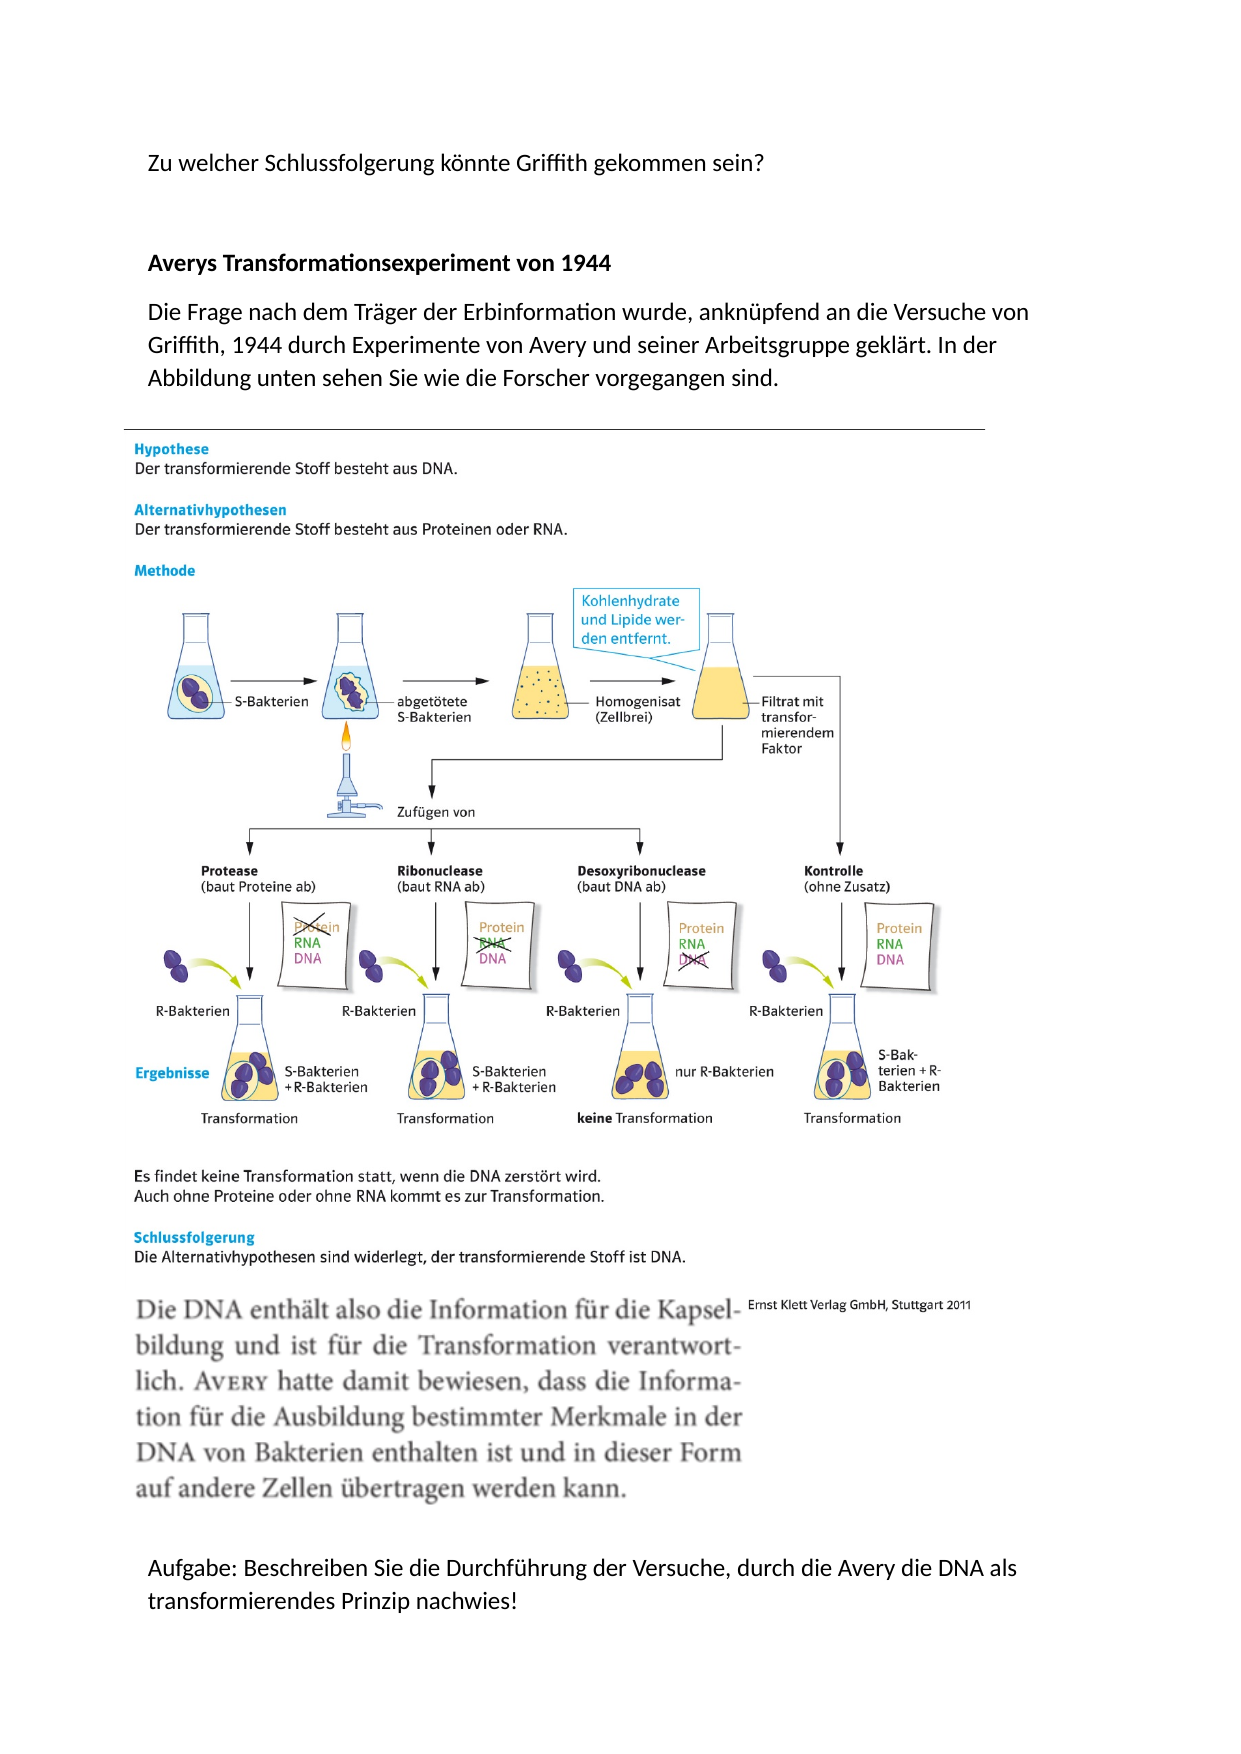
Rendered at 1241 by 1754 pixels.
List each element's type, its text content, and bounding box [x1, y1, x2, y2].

text Zu welcher Schlussfolgerung könnte Griffith gekommen sein? [148, 148, 1093, 178]
text Aufgabe: Beschreiben Sie die Durchführung der Versuche, durch die Avery die DNA als transformierendes Prinzip nachwies! [148, 1552, 1093, 1616]
picture [122, 429, 985, 1505]
text Averys Transformationsexperiment von 1944 [148, 247, 1093, 277]
text Die Frage nach dem Träger der Erbinformation wurde, anknüpfend an die Versuche von Griffith, 1944 durch Experimente von Avery und seiner Arbeitsgruppe geklärt. In der Abbildung unten sehen Sie wie die Forscher vorgegangen sind. [148, 296, 1093, 393]
